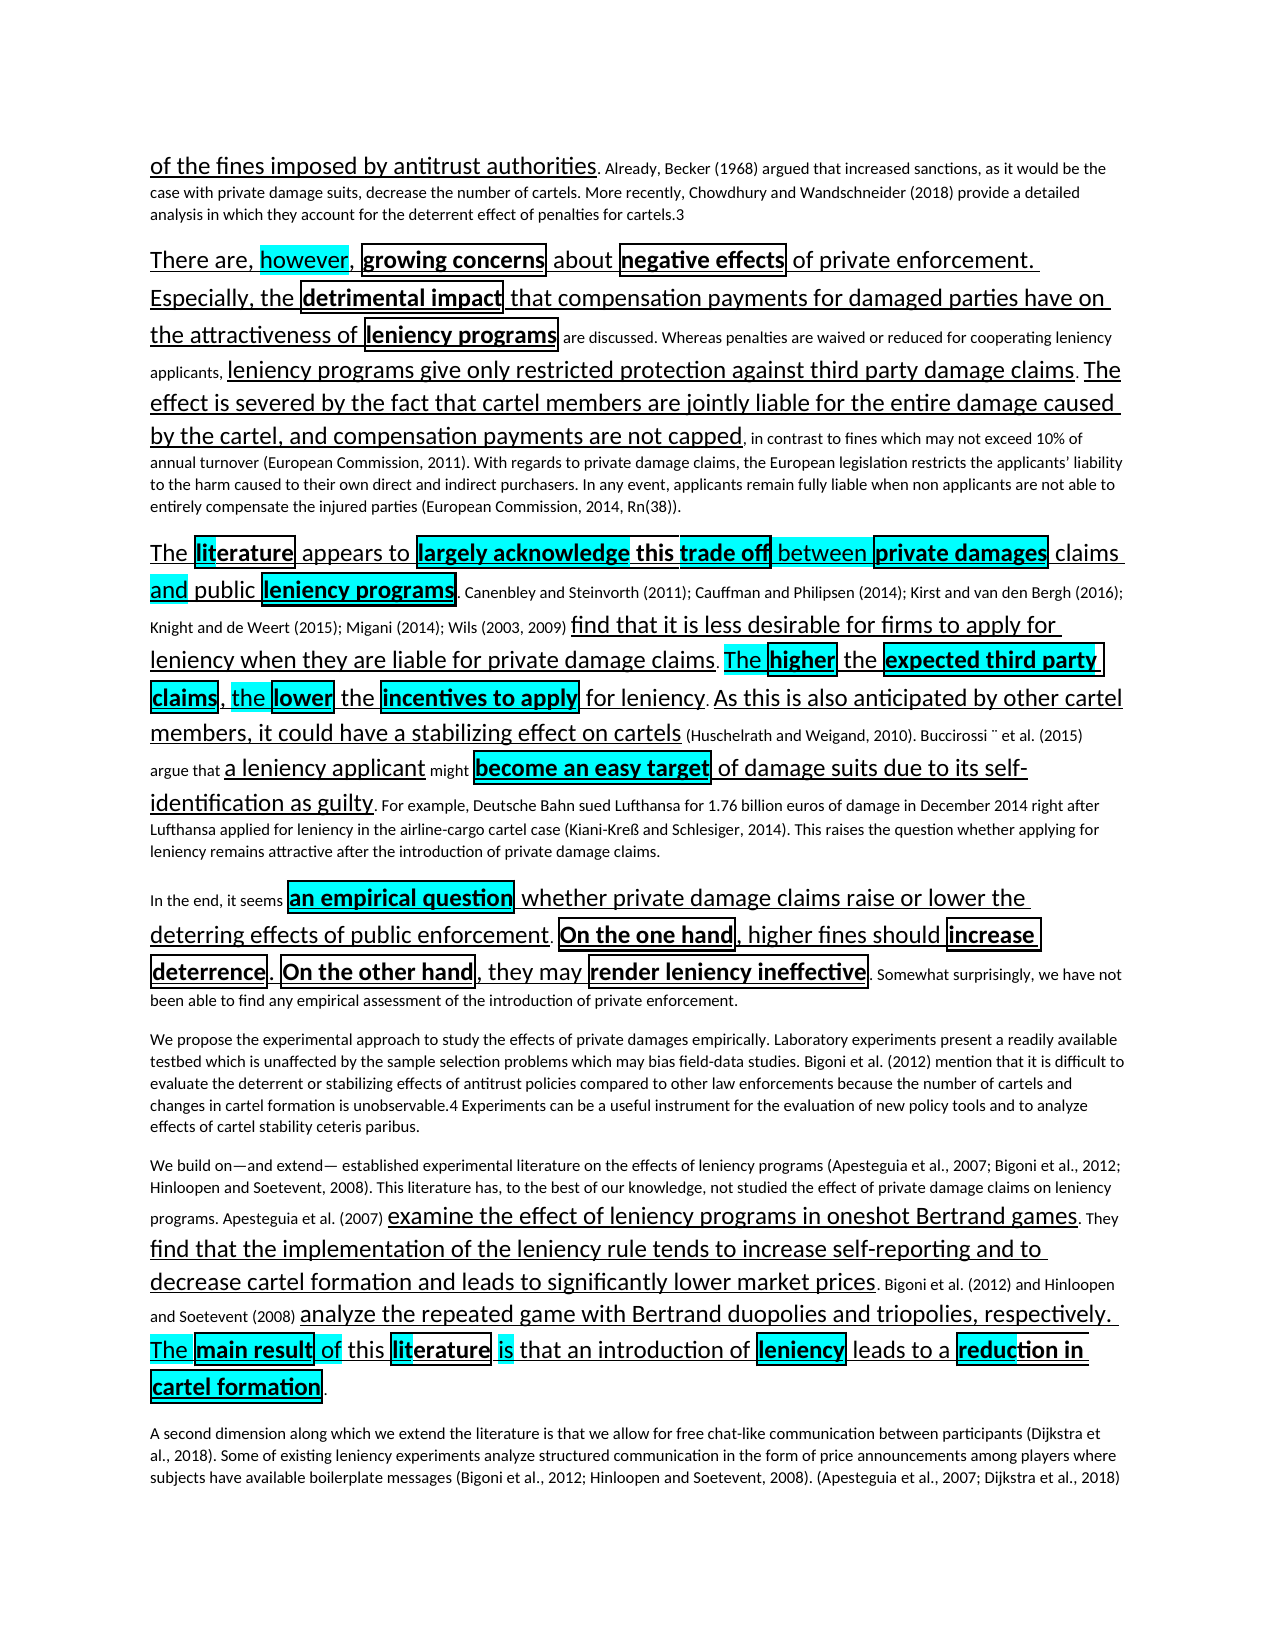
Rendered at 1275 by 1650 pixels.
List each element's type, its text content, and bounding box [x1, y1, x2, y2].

text We build on—and extend— established experimental literature on the effects of leniency programs (Apesteguia et al., 2007; Bigoni et al., 2012; Hinloopen and Soetevent, 2008). This literature has, to the best of our knowledge, not studied the effect of private damage claims on leniency programs. Apesteguia et al. (2007) examine the effect of leniency programs in oneshot Bertrand games. They find that the implementation of the leniency rule tends to increase self-reporting and to decrease cartel formation and leads to significantly lower market prices. Bigoni et al. (2012) and Hinloopen and Soetevent (2008) analyze the repeated game with Bertrand duopolies and triopolies, respectively. The main result of this literature is that an introduction of leniency leads to a reduction in cartel formation. [150, 1155, 1125, 1404]
text The literature appears to largely acknowledge this trade off between private damages claims and public leniency programs. Canenbley and Steinvorth (2011); Cauffman and Philipsen (2014); Kirst and van den Bergh (2016); Knight and de Weert (2015); Migani (2014); Wils (2003, 2009) find that it is less desirable for firms to apply for leniency when they are liable for private damage claims. The higher the expected third party claims, the lower the incentives to apply for leniency. As this is also anticipated by other cartel members, it could have a stabilizing effect on cartels (Huschelrath and Weigand, 2010). Buccirossi ¨ et al. (2015) argue that a leniency applicant might become an easy target of damage suits due to its self-identification as guilty. For example, Deutsche Bahn sued Lufthansa for 1.76 billion euros of damage in December 2014 right after Lufthansa applied for leniency in the airline-cargo cartel case (Kiani-Kreß and Schlesiger, 2014). This raises the question whether applying for leniency remains attractive after the introduction of private damage claims. [150, 564, 1125, 861]
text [150, 1423, 1125, 1487]
text In the end, it seems an empirical question whether private damage claims raise or lower the deterring effects of public enforcement. On the one hand, higher fines should increase deterrence. On the other hand, they may render leniency ineffective. Somewhat surprisingly, we have not been able to find any empirical assessment of the introduction of private enforcement. [150, 879, 1125, 1011]
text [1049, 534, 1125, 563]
text We propose the experimental approach to study the effects of private damages empirically. Laboratory experiments present a readily available testbed which is unaffected by the sample selection problems which may bias field-data studies. Bigoni et al. (2012) mention that it is difficult to evaluate the deterrent or stabilizing effects of antitrust policies compared to other law enforcements because the number of cartels and changes in cartel formation is unobservable.4 Experiments can be a useful instrument for the evaluation of new policy tools and to analyze effects of cartel stability ceteris paribus. [150, 1029, 1125, 1137]
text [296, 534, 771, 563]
text There are, however, growing concerns about negative effects of private enforcement. Especially, the detrimental impact that compensation payments for damaged parties have on the attractiveness of leniency programs are discussed. Whereas penalties are waived or reduced for cooperating leniency applicants, leniency programs give only restricted protection against third party damage claims. The effect is severed by the fact that cartel members are jointly liable for the entire damage caused by the cartel, and compensation payments are not capped, in contrast to fines which may not exceed 10% of annual turnover (European Commission, 2011). With regards to private damage claims, the European legislation restricts the applicants’ liability to the harm caused to their own direct and indirect purchasers. In any event, applicants remain fully liable when non applicants are not able to entirely compensate the injured parties (European Commission, 2014, Rn(38)). [150, 242, 1125, 516]
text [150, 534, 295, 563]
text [150, 150, 1125, 224]
